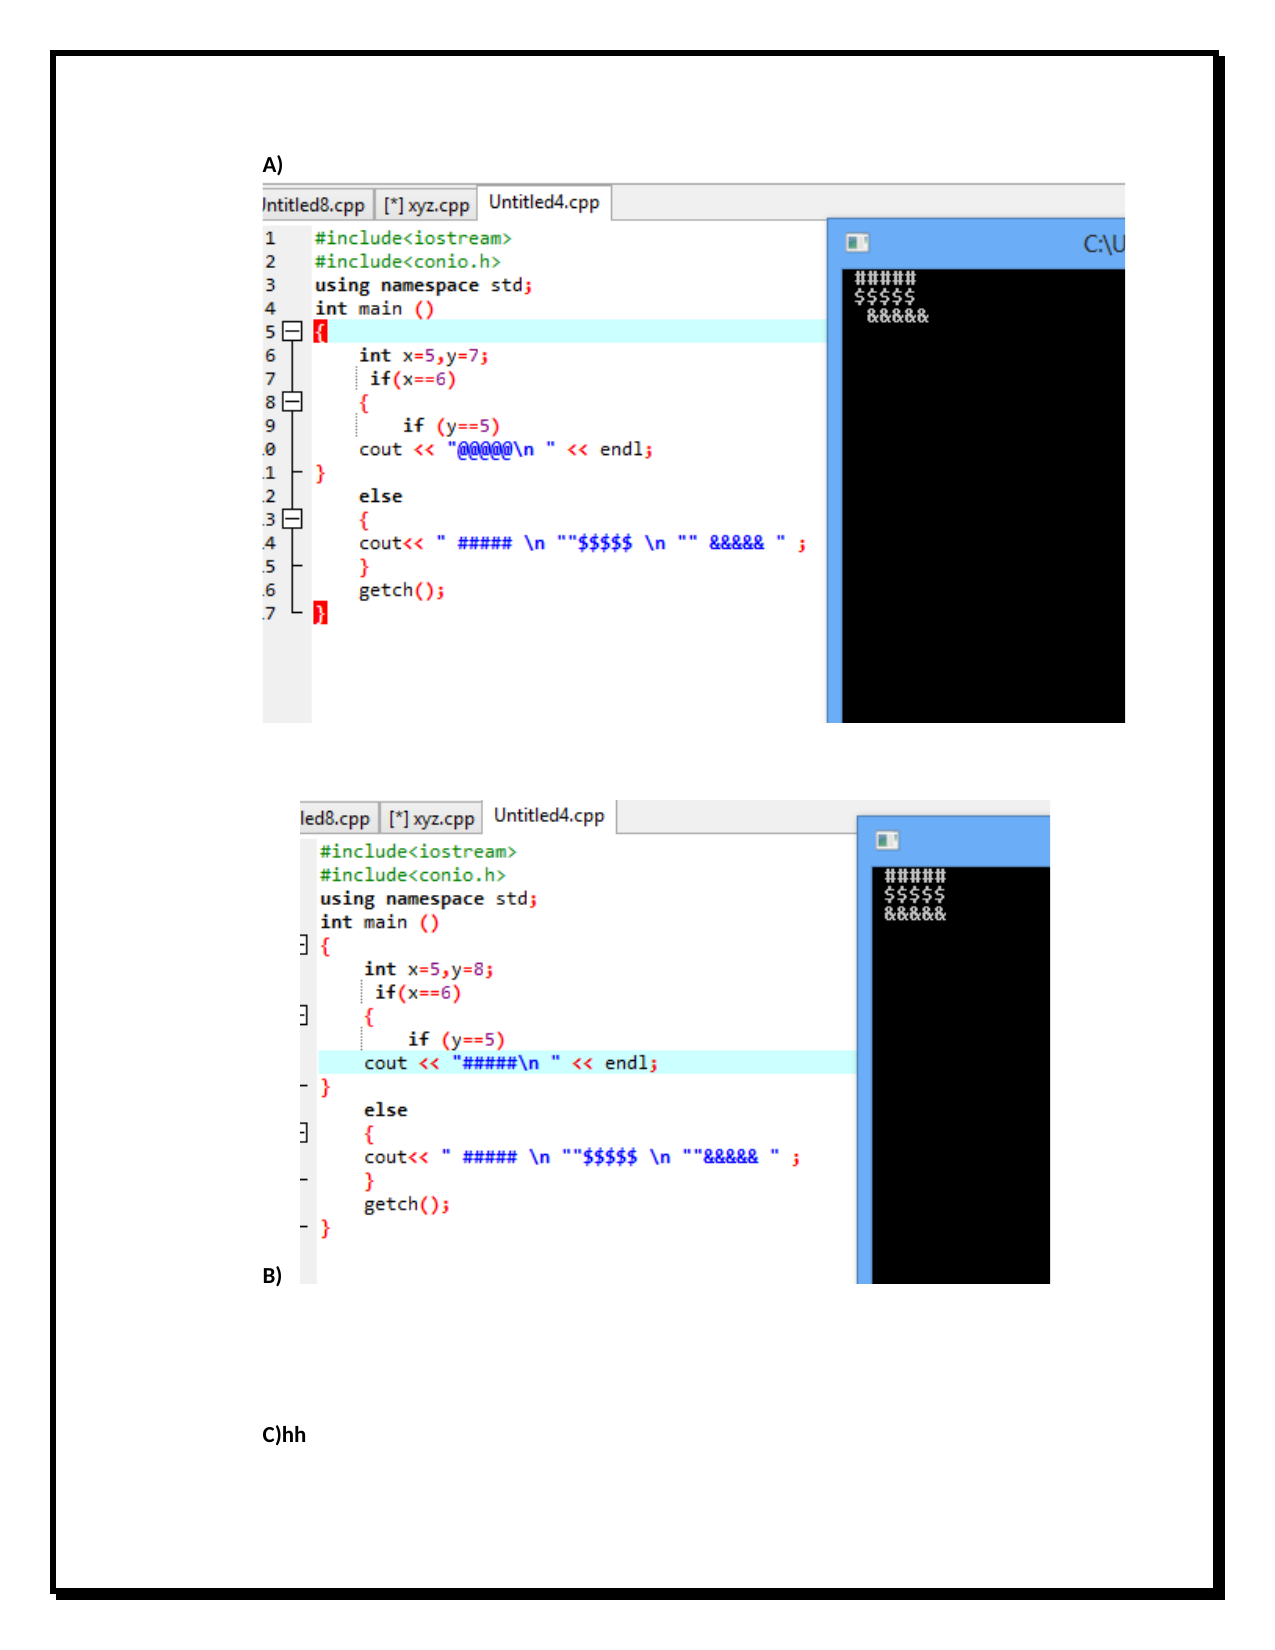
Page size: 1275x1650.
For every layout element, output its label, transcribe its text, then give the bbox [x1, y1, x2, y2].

picture [300, 800, 1050, 1284]
picture [262, 182, 1125, 723]
text C)hh [187, 1420, 1156, 1448]
